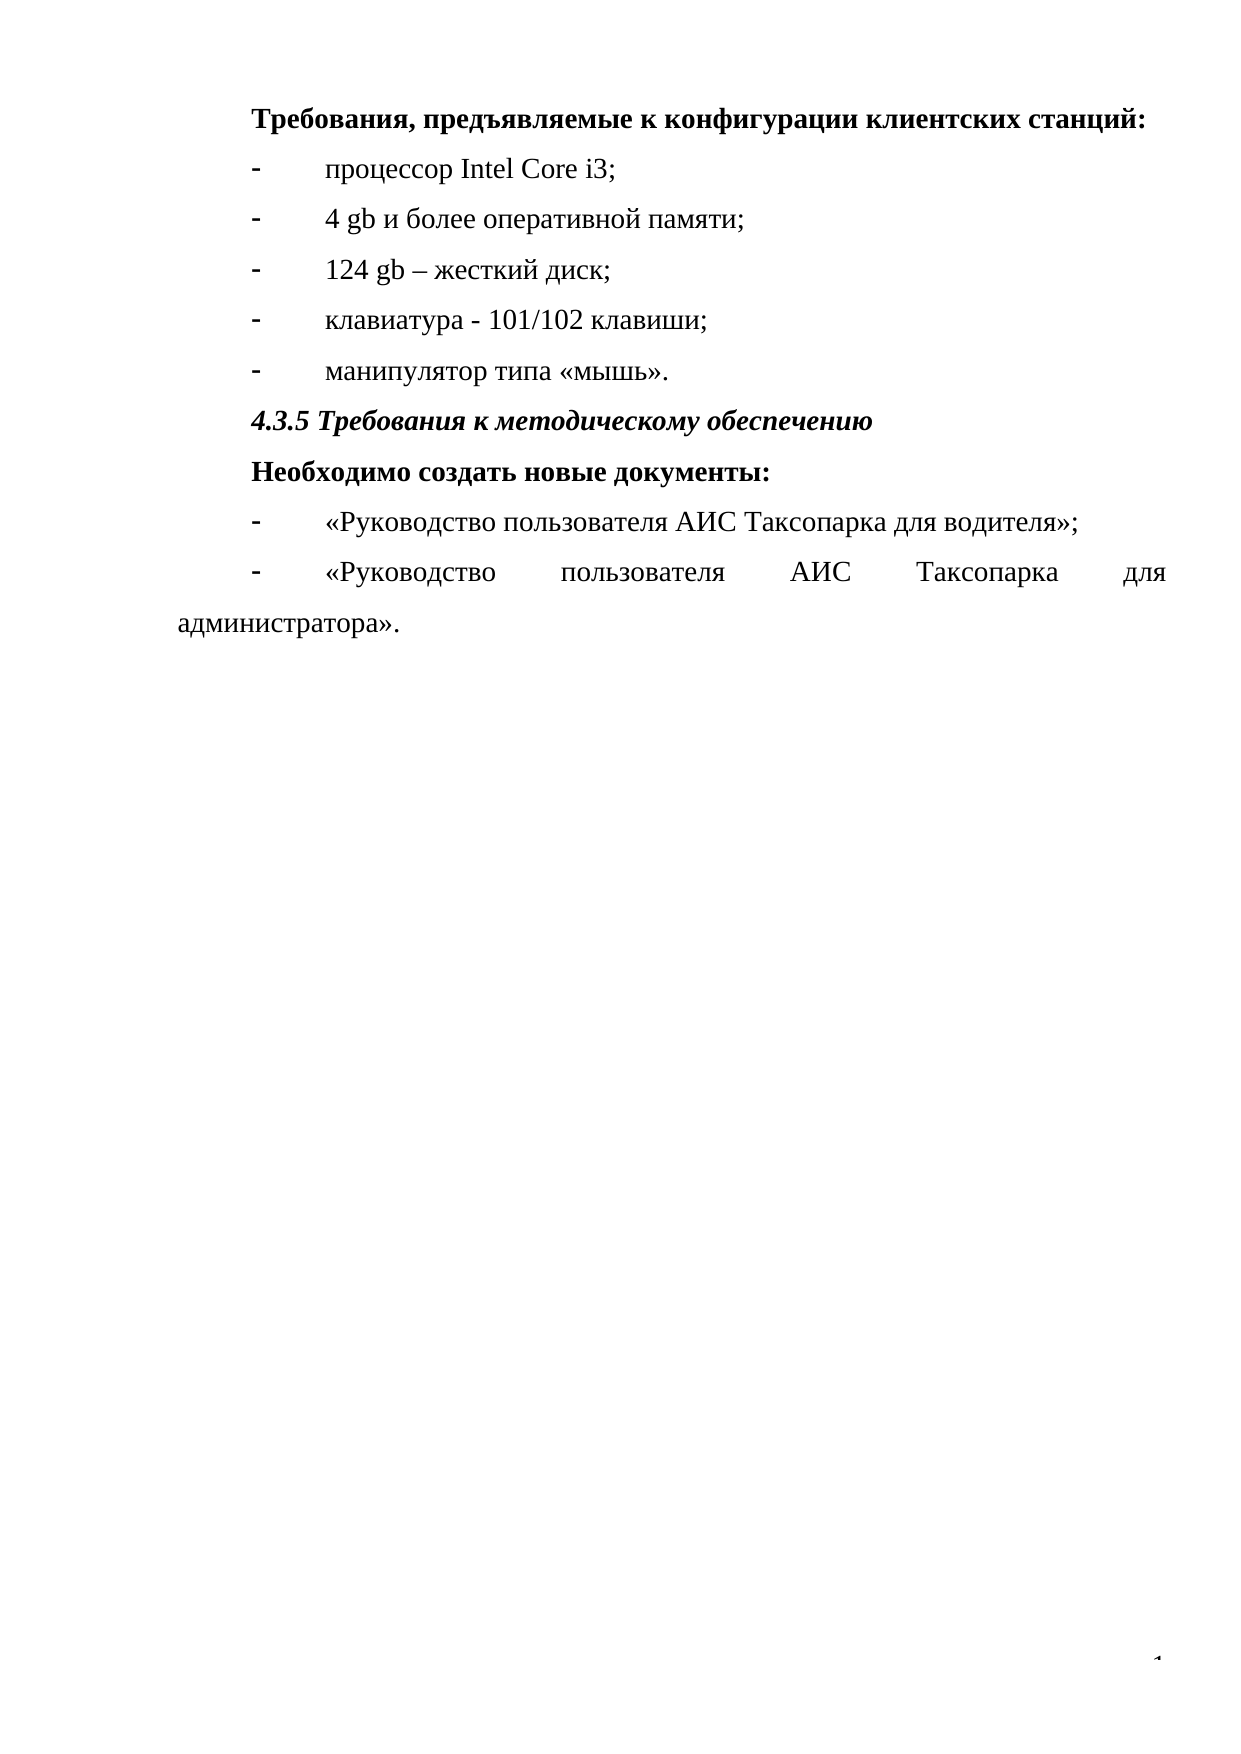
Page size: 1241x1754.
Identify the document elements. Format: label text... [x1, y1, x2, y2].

list 4 gb и более оперативной памяти; [177, 202, 1167, 235]
list «Руководство пользователя АИС Таксопарка для водителя»; [177, 504, 1167, 538]
list процессор Intel Core i3; [177, 151, 1167, 185]
text Требования, предъявляемые к конфигурации клиентских станций: [177, 101, 1167, 134]
subtitle 4.3.5 Требования к методическому обеспечению [177, 403, 1167, 437]
text Необходимо создать новые документы: [177, 454, 1167, 487]
list 124 gb – жесткий диск; [177, 252, 1167, 286]
list клавиатура - 101/102 клавиши; [177, 302, 1167, 336]
list манипулятор типа «мышь». [177, 353, 1167, 387]
list «Руководство пользователя АИС Таксопарка для администратора». [177, 554, 1167, 638]
